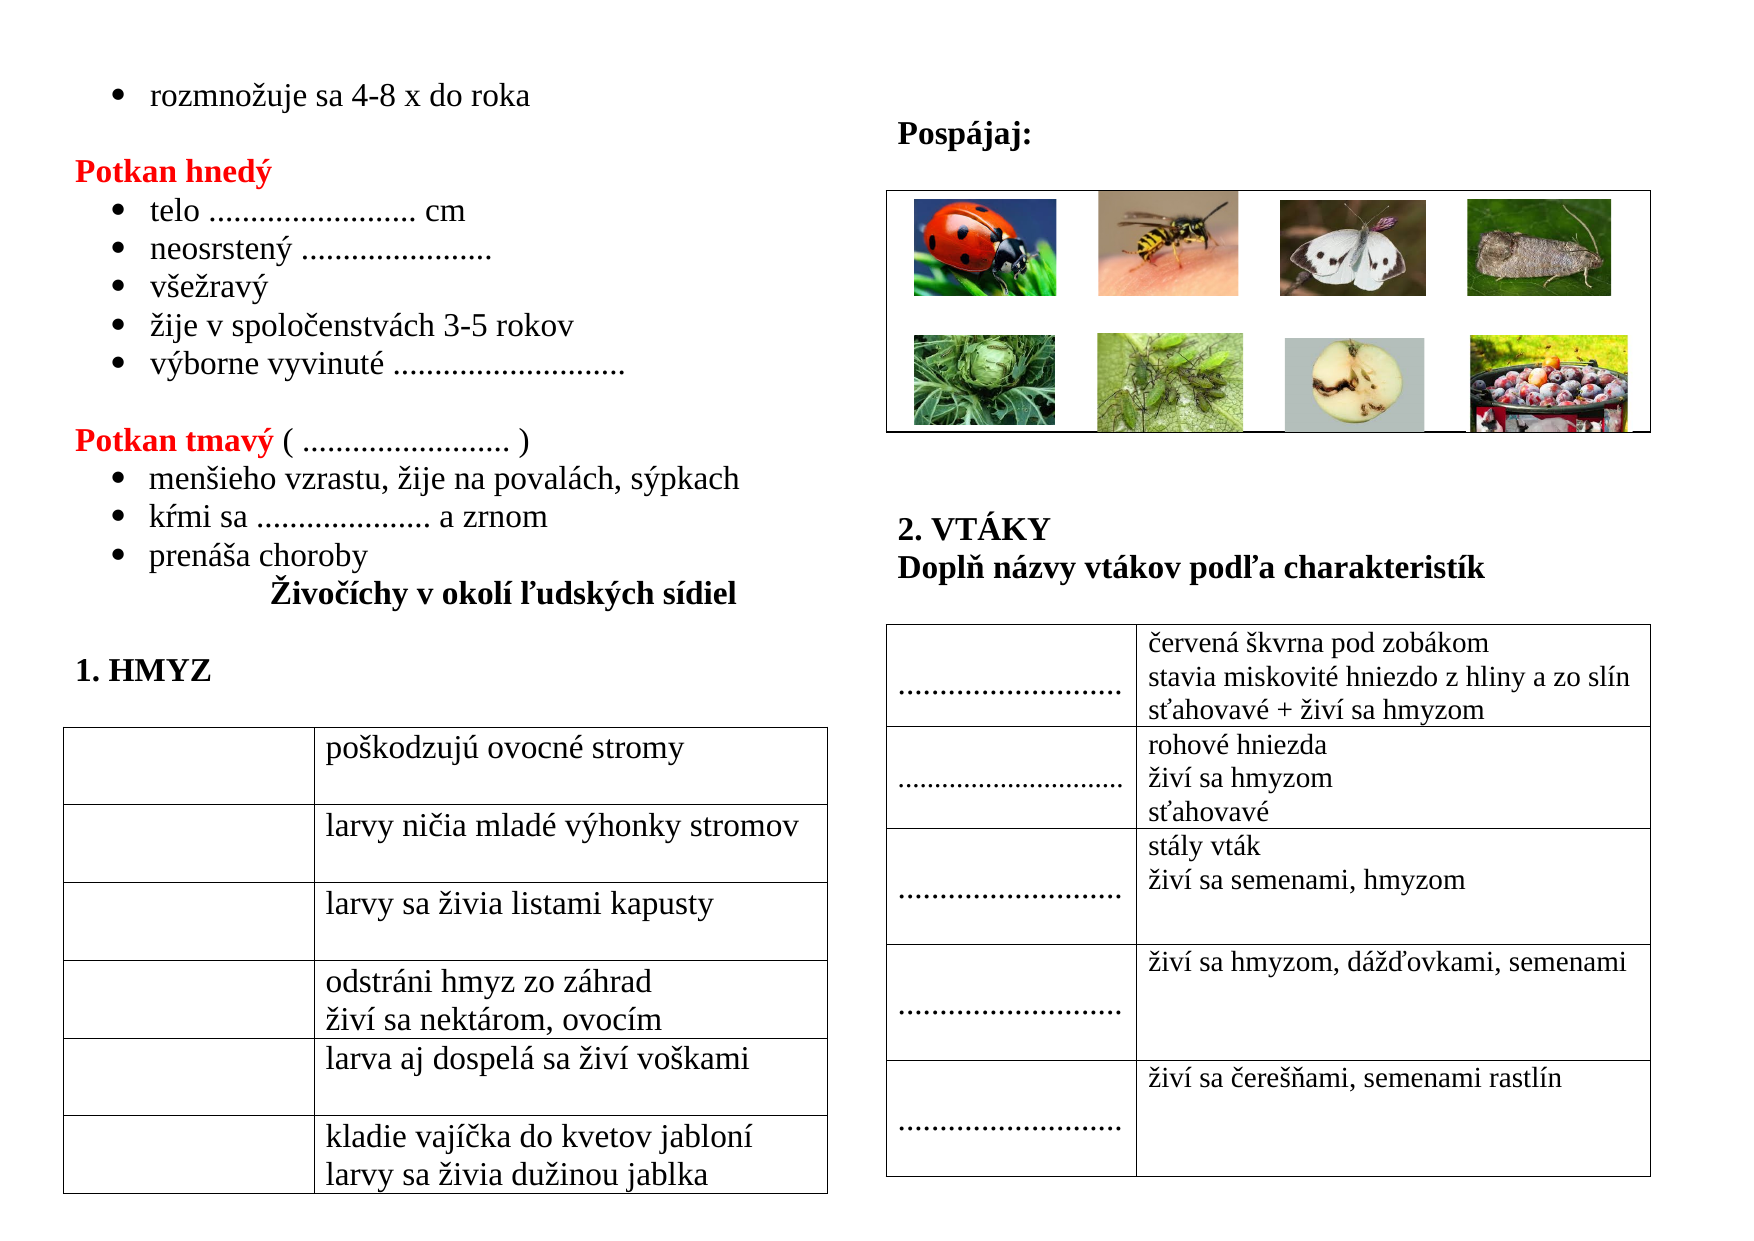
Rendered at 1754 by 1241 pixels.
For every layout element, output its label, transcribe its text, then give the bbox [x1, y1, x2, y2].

picture [914, 335, 1055, 425]
table_cell stály vták živí sa semenami, hmyzom [1137, 829, 1650, 943]
picture [1097, 333, 1244, 432]
table_cell odstráni hmyz zo záhrad živí sa nektárom, ovocím [315, 961, 827, 1037]
text Pospájaj: [897, 113, 1679, 152]
list rozmnožuje sa 4-8 x do roka [112, 75, 856, 113]
table_cell rohové hniezda živí sa hmyzom sťahovavé [1137, 727, 1650, 827]
text Potkan tmavý ( ......................... ) [75, 420, 856, 458]
table_cell živí sa čerešňami, semenami rastlín [1137, 1061, 1650, 1176]
table_cell larva aj dospelá sa živí voškami [315, 1039, 827, 1115]
list výborne vyvinuté ............................ [112, 343, 856, 382]
table_cell [64, 805, 314, 882]
list 1. HMYZ [75, 650, 856, 688]
table_cell [64, 961, 314, 1037]
picture [1467, 199, 1612, 296]
list menšieho vzrastu, žije na povalách, sýpkach [104, 458, 856, 497]
list Živočíchy v okolí ľudských sídiel [150, 573, 856, 612]
table_header červená škvrna pod zobákom stavia miskovité hniezdo z hliny a zo slín sťahovavé + živí sa hmyzom [1137, 625, 1650, 726]
picture [1284, 338, 1425, 432]
table_cell [64, 1116, 314, 1193]
list neosrstený ....................... [112, 228, 856, 267]
table_header poškodzujú ovocné stromy [315, 728, 827, 804]
list prenáša choroby [104, 535, 856, 573]
picture [1466, 335, 1633, 432]
table_cell larvy sa živia listami kapusty [315, 883, 827, 960]
text Doplň názvy vtákov podľa charakteristík [897, 547, 1679, 586]
table_cell ........................... [887, 945, 1136, 1059]
picture [1280, 200, 1426, 296]
list telo ......................... cm [112, 190, 856, 228]
table_header [64, 728, 314, 804]
table_cell živí sa hmyzom, dážďovkami, semenami [1137, 945, 1650, 1059]
table_header [887, 191, 1650, 431]
list kŕmi sa ..................... a zrnom [104, 497, 856, 535]
list žije v spoločenstvách 3-5 rokov [112, 305, 856, 343]
text Potkan hnedý [75, 152, 856, 190]
list všežravý [112, 267, 856, 305]
table_cell kladie vajíčka do kvetov jabloní larvy sa živia dužinou jablka [315, 1116, 827, 1193]
table_cell ........................... [887, 829, 1136, 943]
table_cell ........................... [887, 1061, 1136, 1176]
table_cell [64, 1039, 314, 1115]
table_header ........................... [887, 625, 1136, 726]
table_cell larvy ničia mladé výhonky stromov [315, 805, 827, 882]
text 2. VTÁKY [897, 509, 1679, 547]
picture [1098, 191, 1239, 296]
picture [914, 199, 1057, 296]
table_cell ............................... [887, 727, 1136, 827]
table_cell [64, 883, 314, 960]
